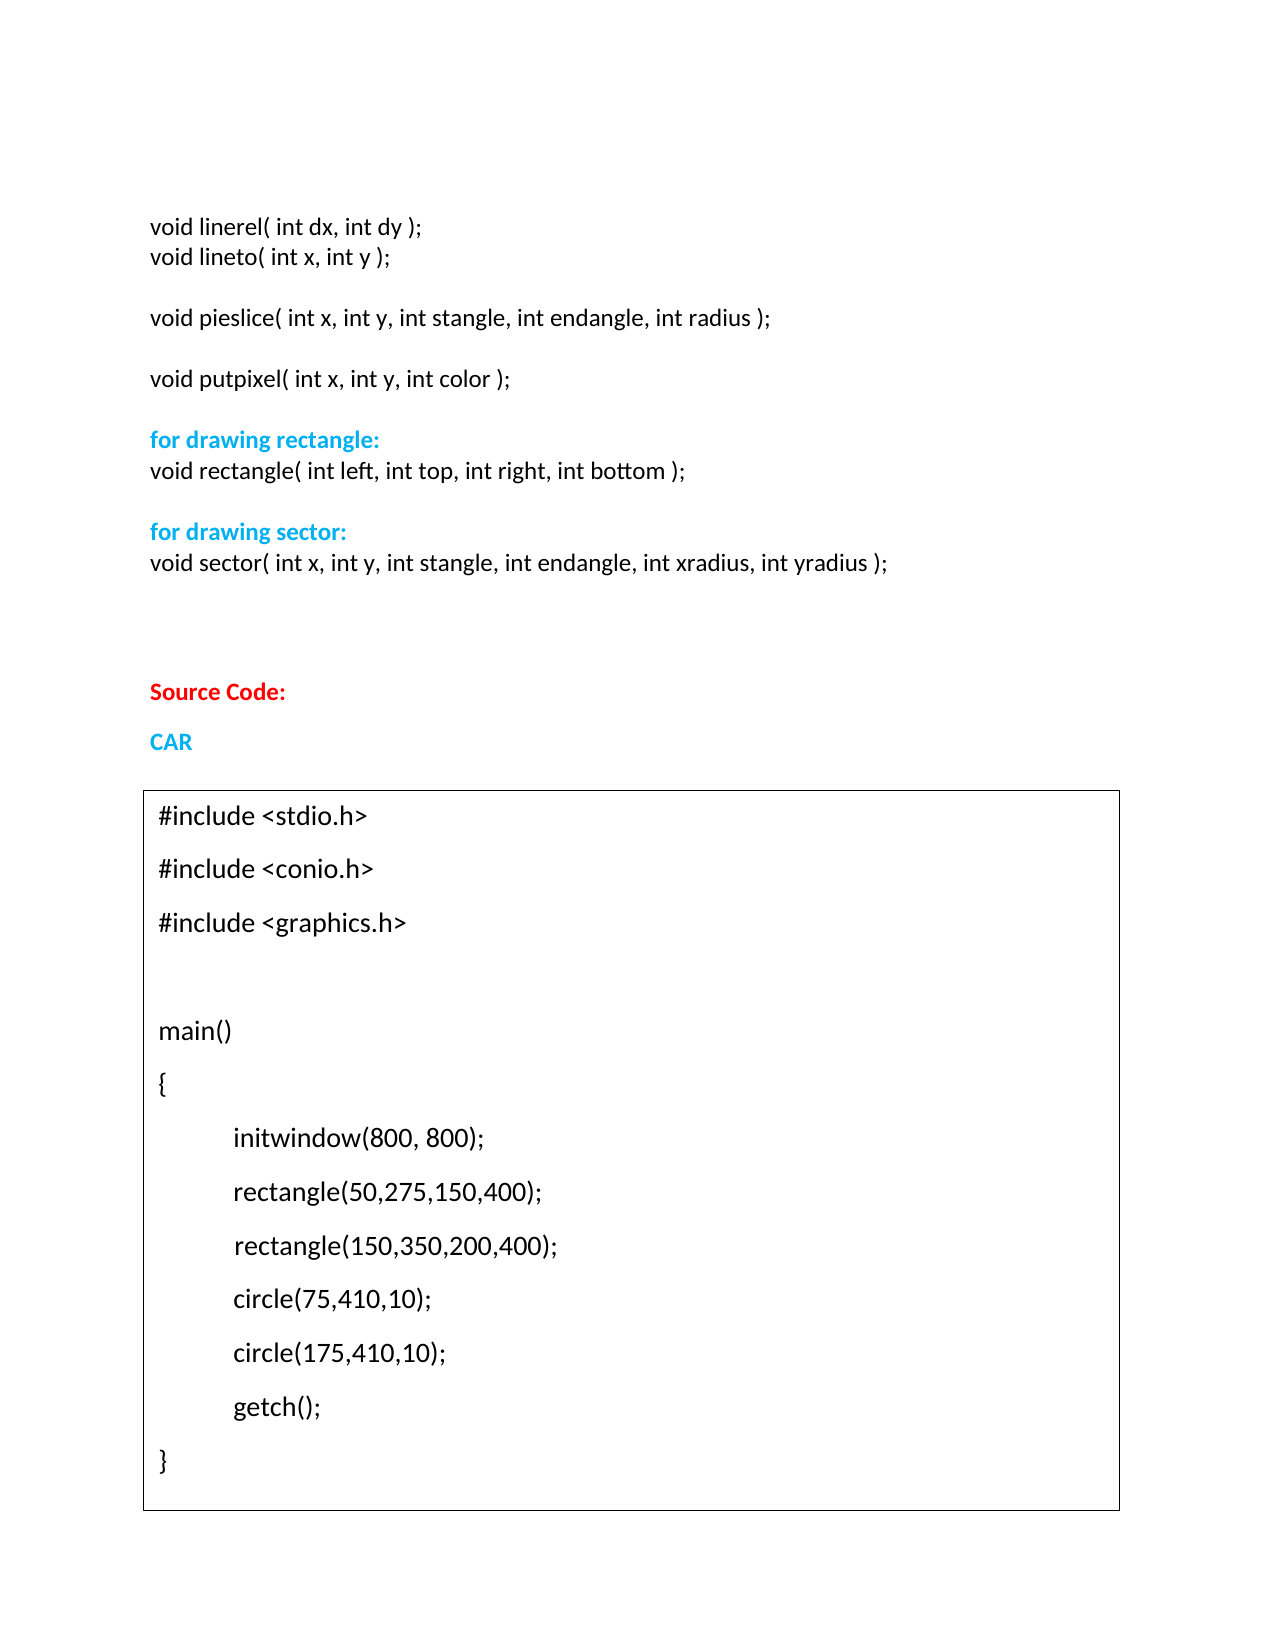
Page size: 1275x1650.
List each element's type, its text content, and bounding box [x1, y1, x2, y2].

text void pieslice( int x, int y, int stangle, int endangle, int radius ); [150, 303, 1125, 333]
text void linerel( int dx, int dy ); [150, 211, 1125, 242]
text void putpixel( int x, int y, int color ); [150, 364, 1125, 394]
text void rectangle( int left, int top, int right, int bottom ); [150, 455, 1125, 486]
text void sector( int x, int y, int stangle, int endangle, int xradius, int yradius ); [150, 547, 1125, 577]
text Source Code: [150, 676, 1125, 707]
text for drawing sector: [150, 516, 1125, 547]
text for drawing rectangle: [150, 425, 1125, 455]
text void lineto( int x, int y ); [150, 242, 1125, 272]
text CAR [150, 726, 1125, 757]
